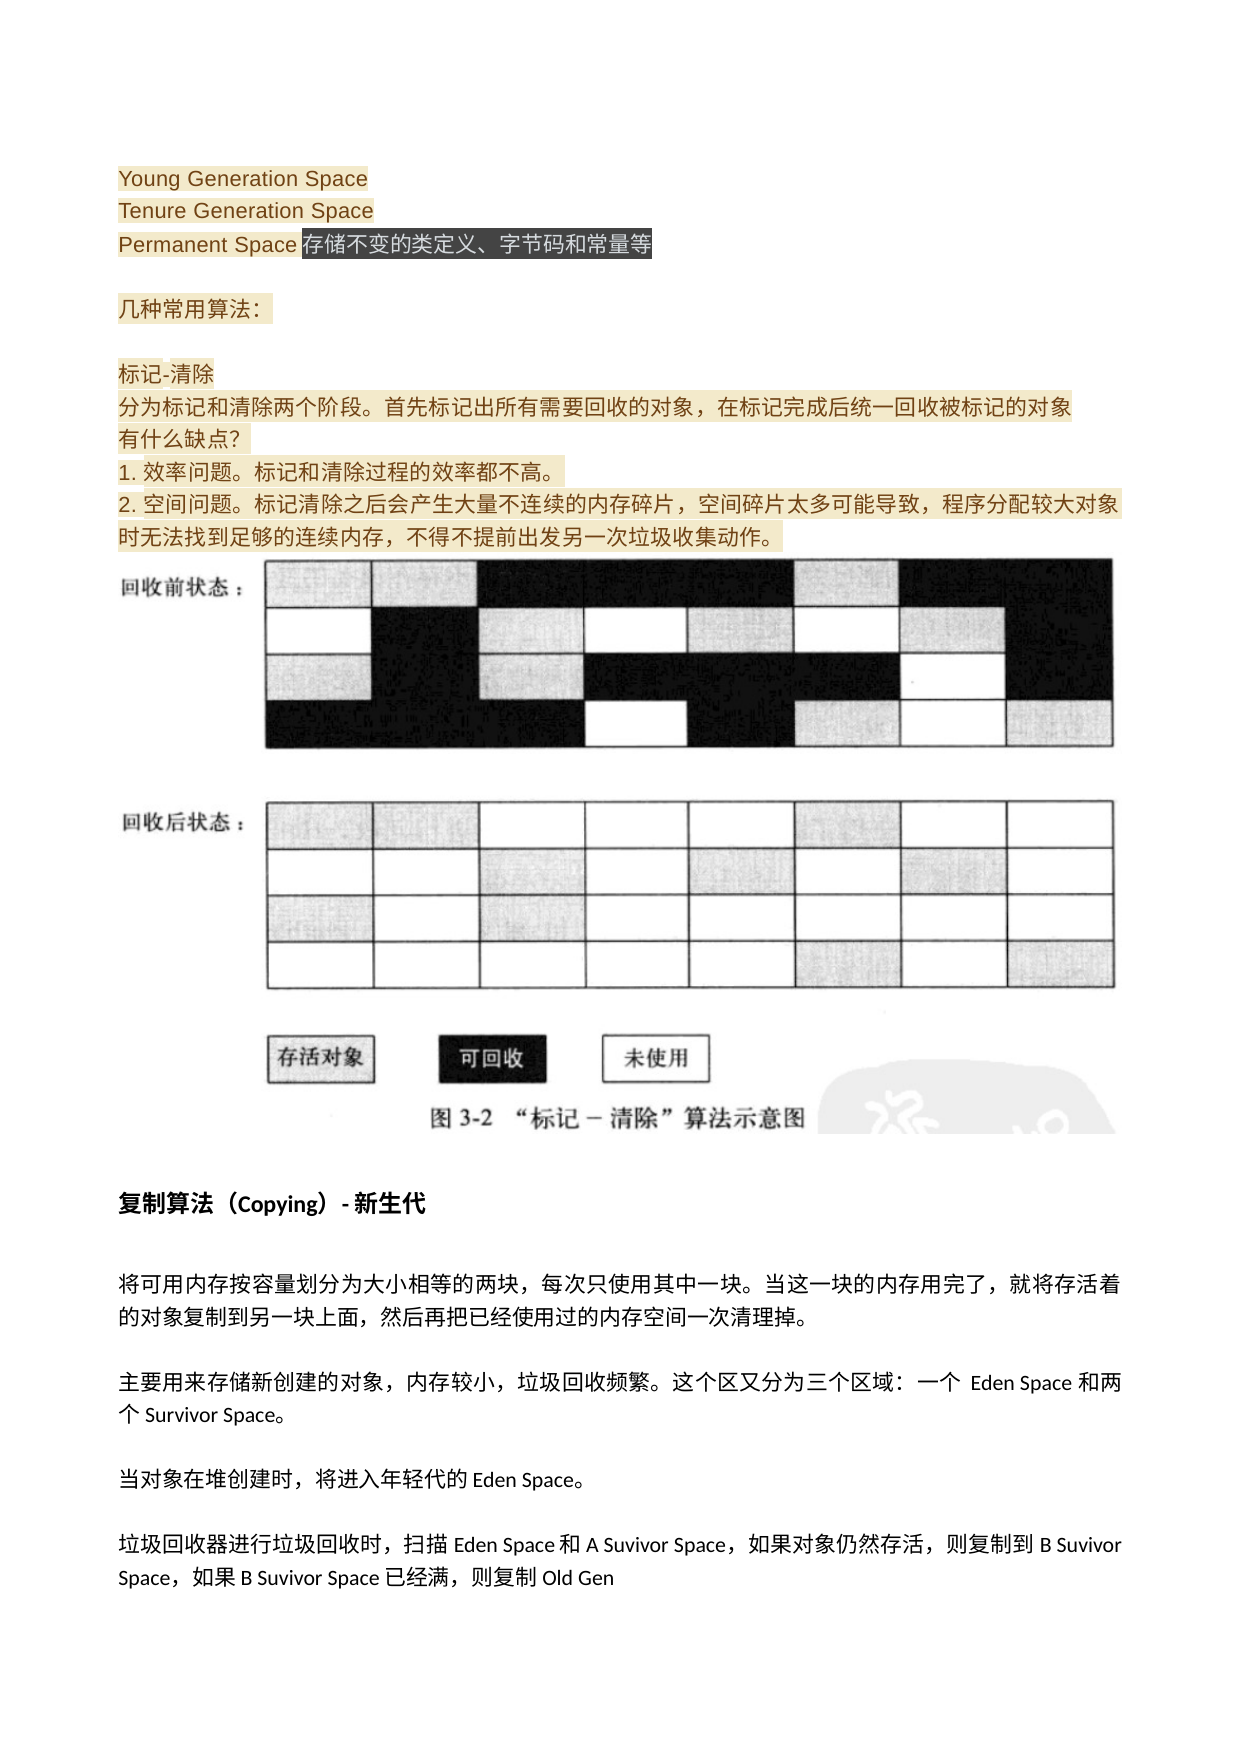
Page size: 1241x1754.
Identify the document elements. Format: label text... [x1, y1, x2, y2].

text Young Generation Space [118, 162, 1122, 194]
text 将可用内存按容量划分为大小相等的两块，每次只使用其中一块。当这一块的内存用完了，就将存活着的对象复制到另一块上面，然后再把已经使用过的内存空间一次清理掉。 [118, 1267, 1122, 1332]
text 2. 空间问题。标记清除之后会产生大量不连续的内存碎片，空间碎片太多可能导致，程序分配较大对象时无法找到足够的连续内存，不得不提前出发另一次垃圾收集动作。 [118, 517, 1122, 552]
text 当对象在堆创建时，将进入年轻代的Eden Space。 [118, 1462, 1122, 1494]
text 有什么缺点？ [118, 422, 1122, 454]
text 垃圾回收器进行垃圾回收时，扫描Eden Space和A Suvivor Space，如果对象仍然存活，则复制到B Suvivor Space，如果B Suvivor Space已经满，则复制 Old Gen [118, 1527, 1122, 1592]
picture [118, 552, 1123, 1134]
text 分为标记和清除两个阶段。首先标记出所有需要回收的对象，在标记完成后统一回收被标记的对象 [118, 389, 1122, 422]
text 几种常用算法： [118, 292, 1122, 324]
text Permanent Space存储不变的类定义、字节码和常量等 [118, 227, 1122, 259]
text Tenure Generation Space [118, 194, 1122, 227]
text 主要用来存储新创建的对象，内存较小，垃圾回收频繁。这个区又分为三个区域：一个 Eden Space 和两个 Survivor Space。 [118, 1364, 1122, 1429]
text 复制算法（Copying）- 新生代 [118, 1169, 1122, 1234]
text 标记-清除 [118, 357, 1122, 389]
text 1. 效率问题。标记和清除过程的效率都不高。 [118, 454, 1122, 487]
